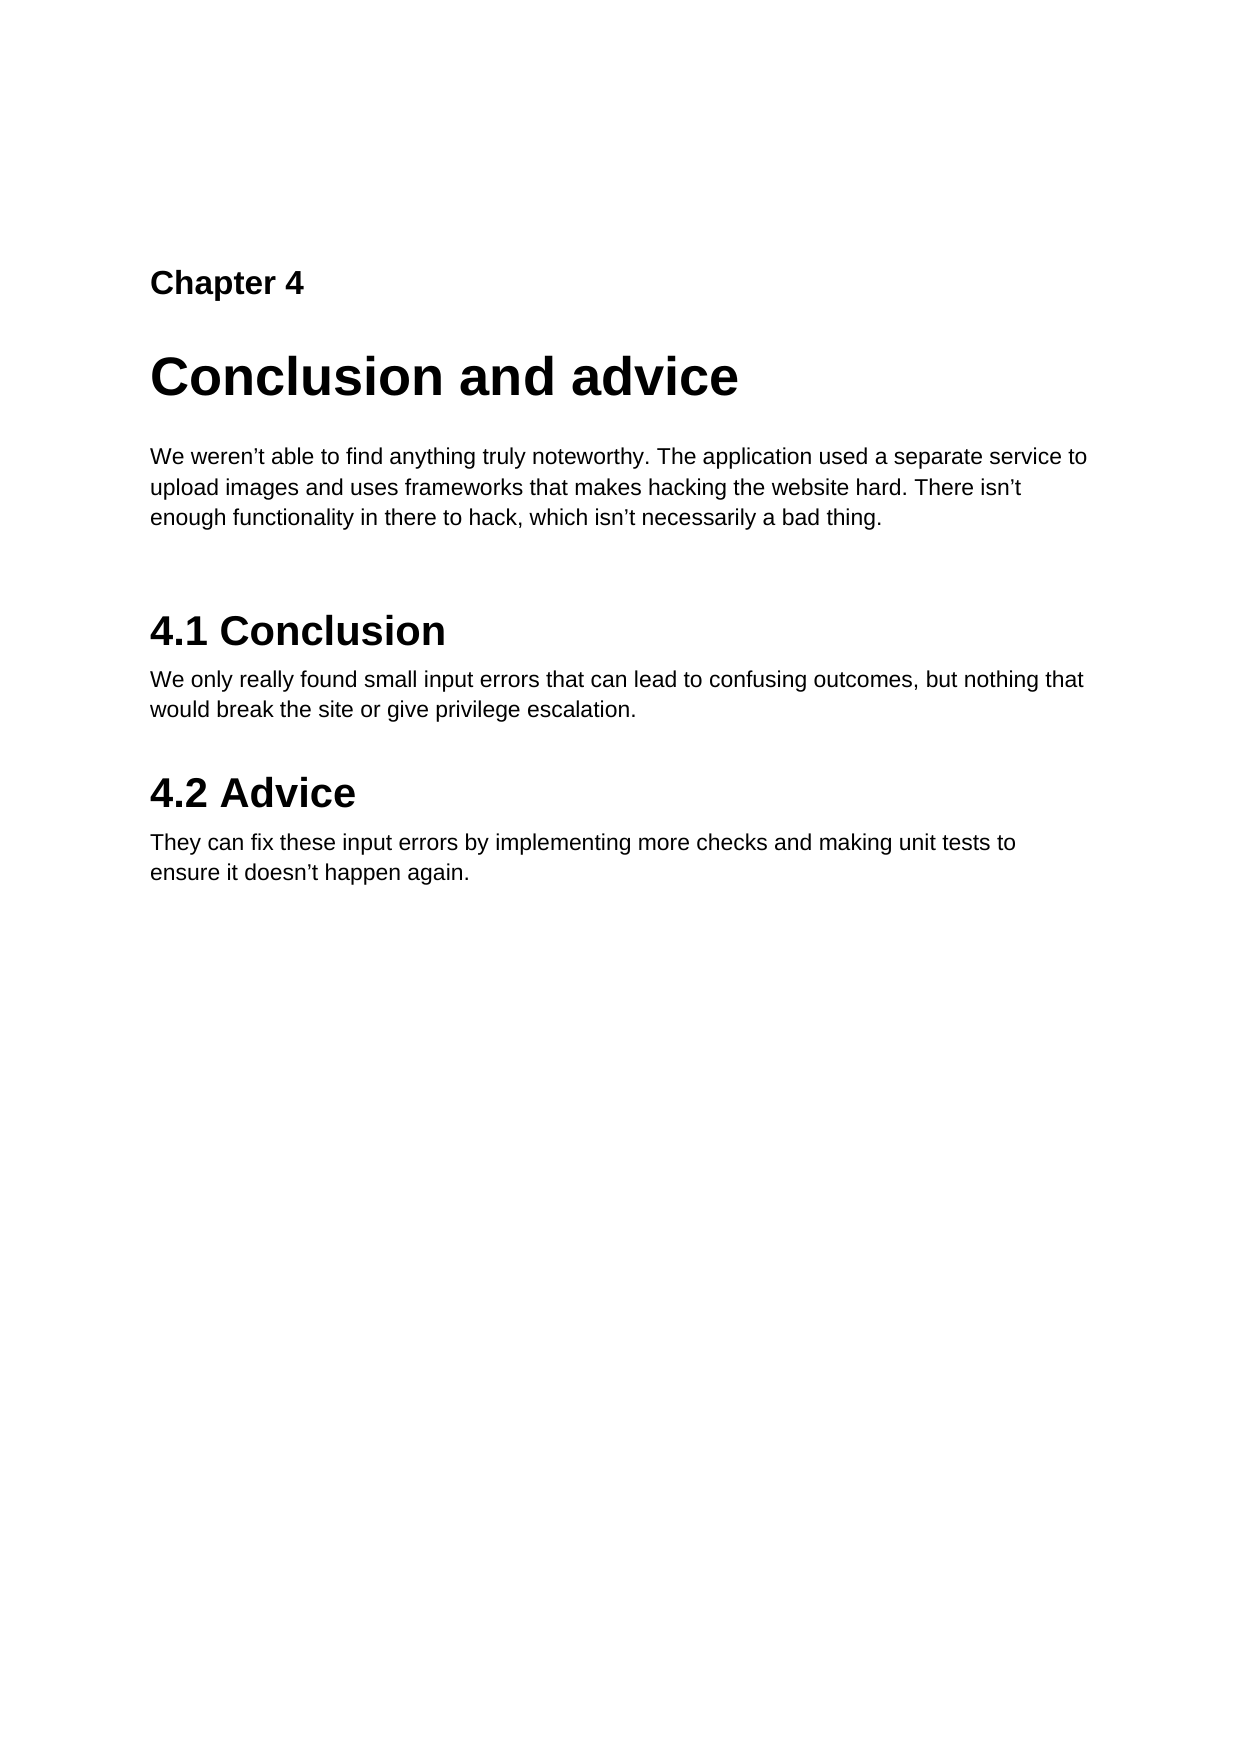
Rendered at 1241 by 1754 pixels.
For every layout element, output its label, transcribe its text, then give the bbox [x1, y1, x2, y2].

title Conclusion and advice [150, 344, 1090, 407]
subtitle 4.1 Conclusion [150, 606, 1090, 654]
text They can fix these input errors by implementing more checks and making unit tests to ensure it doesn’t happen again. [150, 829, 1090, 885]
text We weren’t able to find anything truly noteworthy. The application used a separate service to upload images and uses frameworks that makes hacking the website hard. There isn’t enough functionality in there to hack, which isn’t necessarily a bad thing. [150, 443, 1090, 530]
text We only really found small input errors that can lead to confusing outcomes, but nothing that would break the site or give privilege escalation. [150, 666, 1090, 723]
subtitle Chapter 4 [150, 263, 1090, 302]
subtitle 4.2 Advice [150, 768, 1090, 816]
